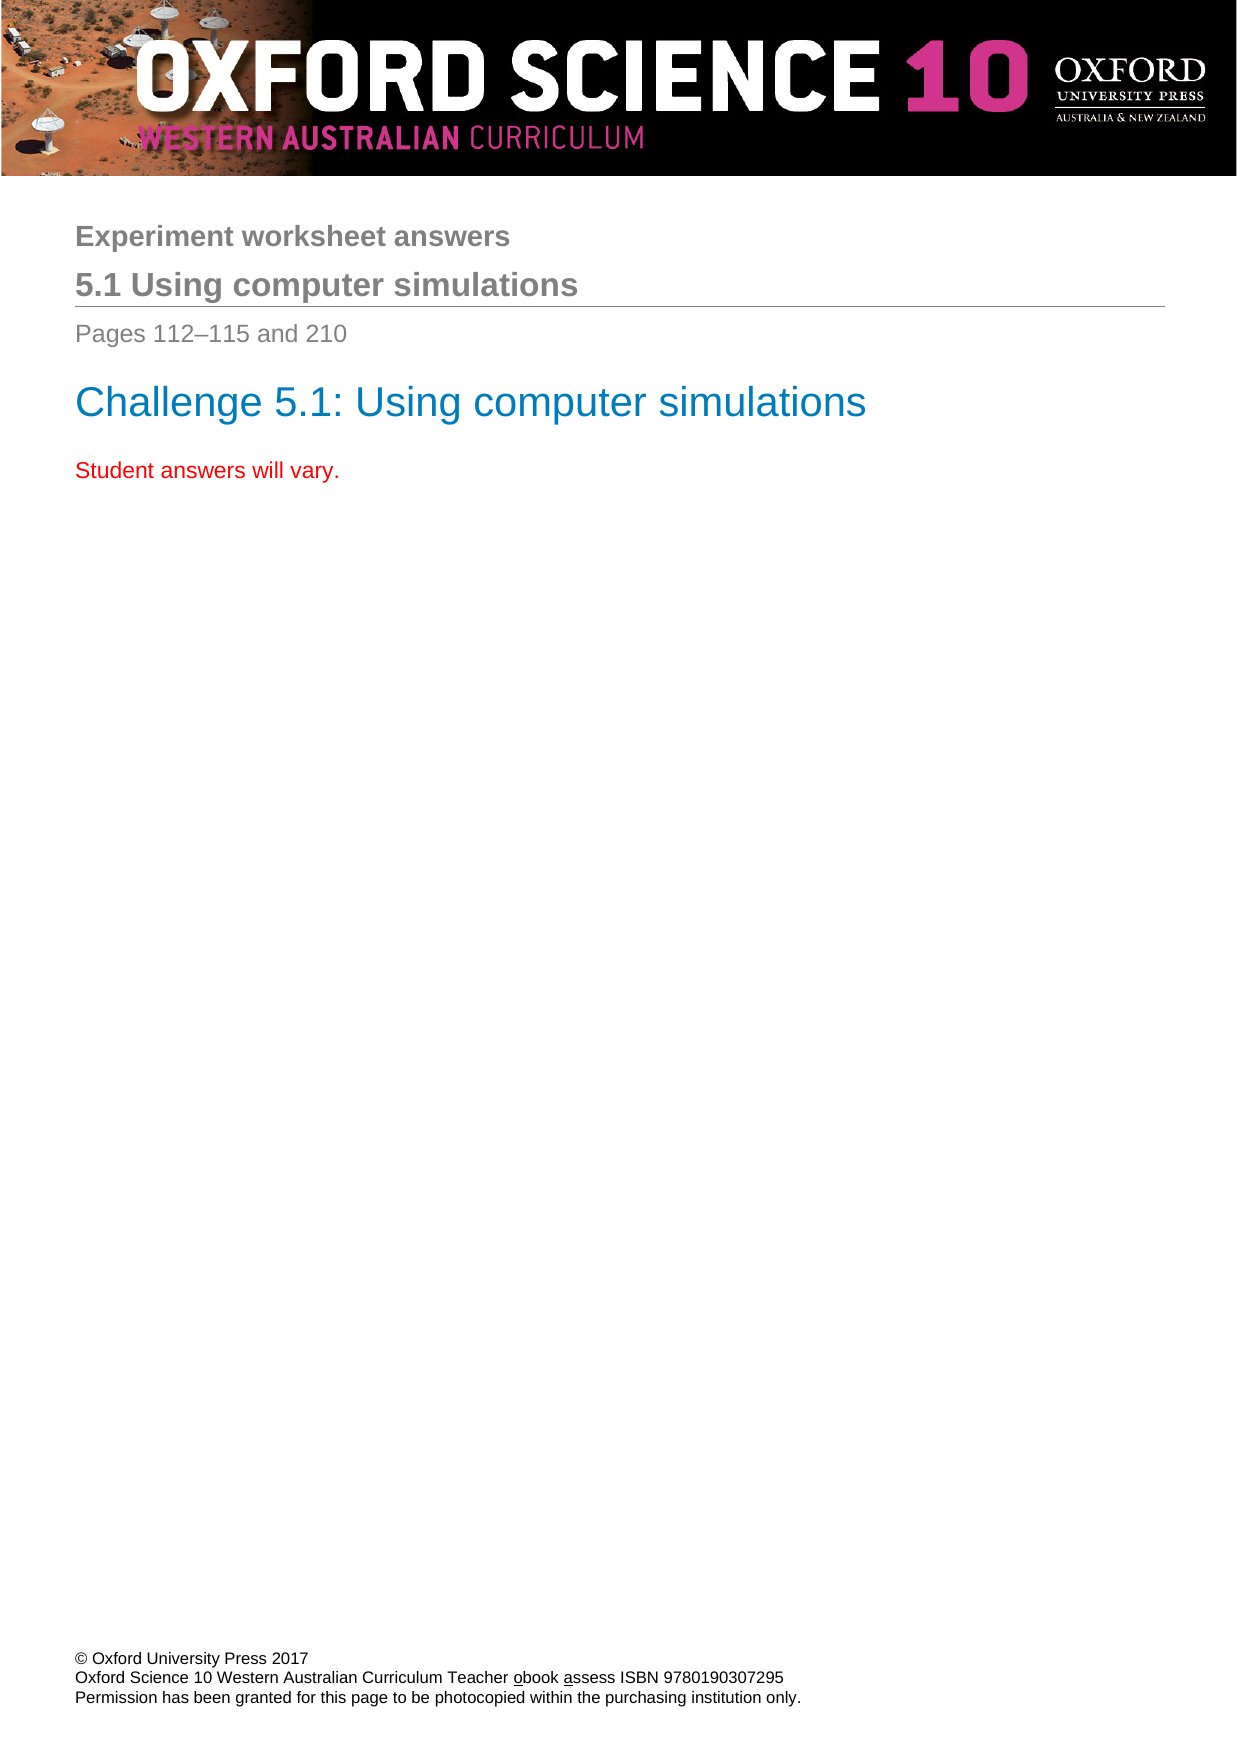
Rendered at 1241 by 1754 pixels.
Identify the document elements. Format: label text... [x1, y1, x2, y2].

text Pages 112–115 and 210 [75, 319, 1165, 348]
text Student answers will vary. [75, 457, 1165, 484]
text 5.1 Using computer simulations [75, 265, 1165, 306]
text Challenge 5.1: Using computer simulations [75, 377, 1165, 425]
picture [0, 0, 1236, 175]
text Experiment worksheet answers [75, 219, 1165, 253]
